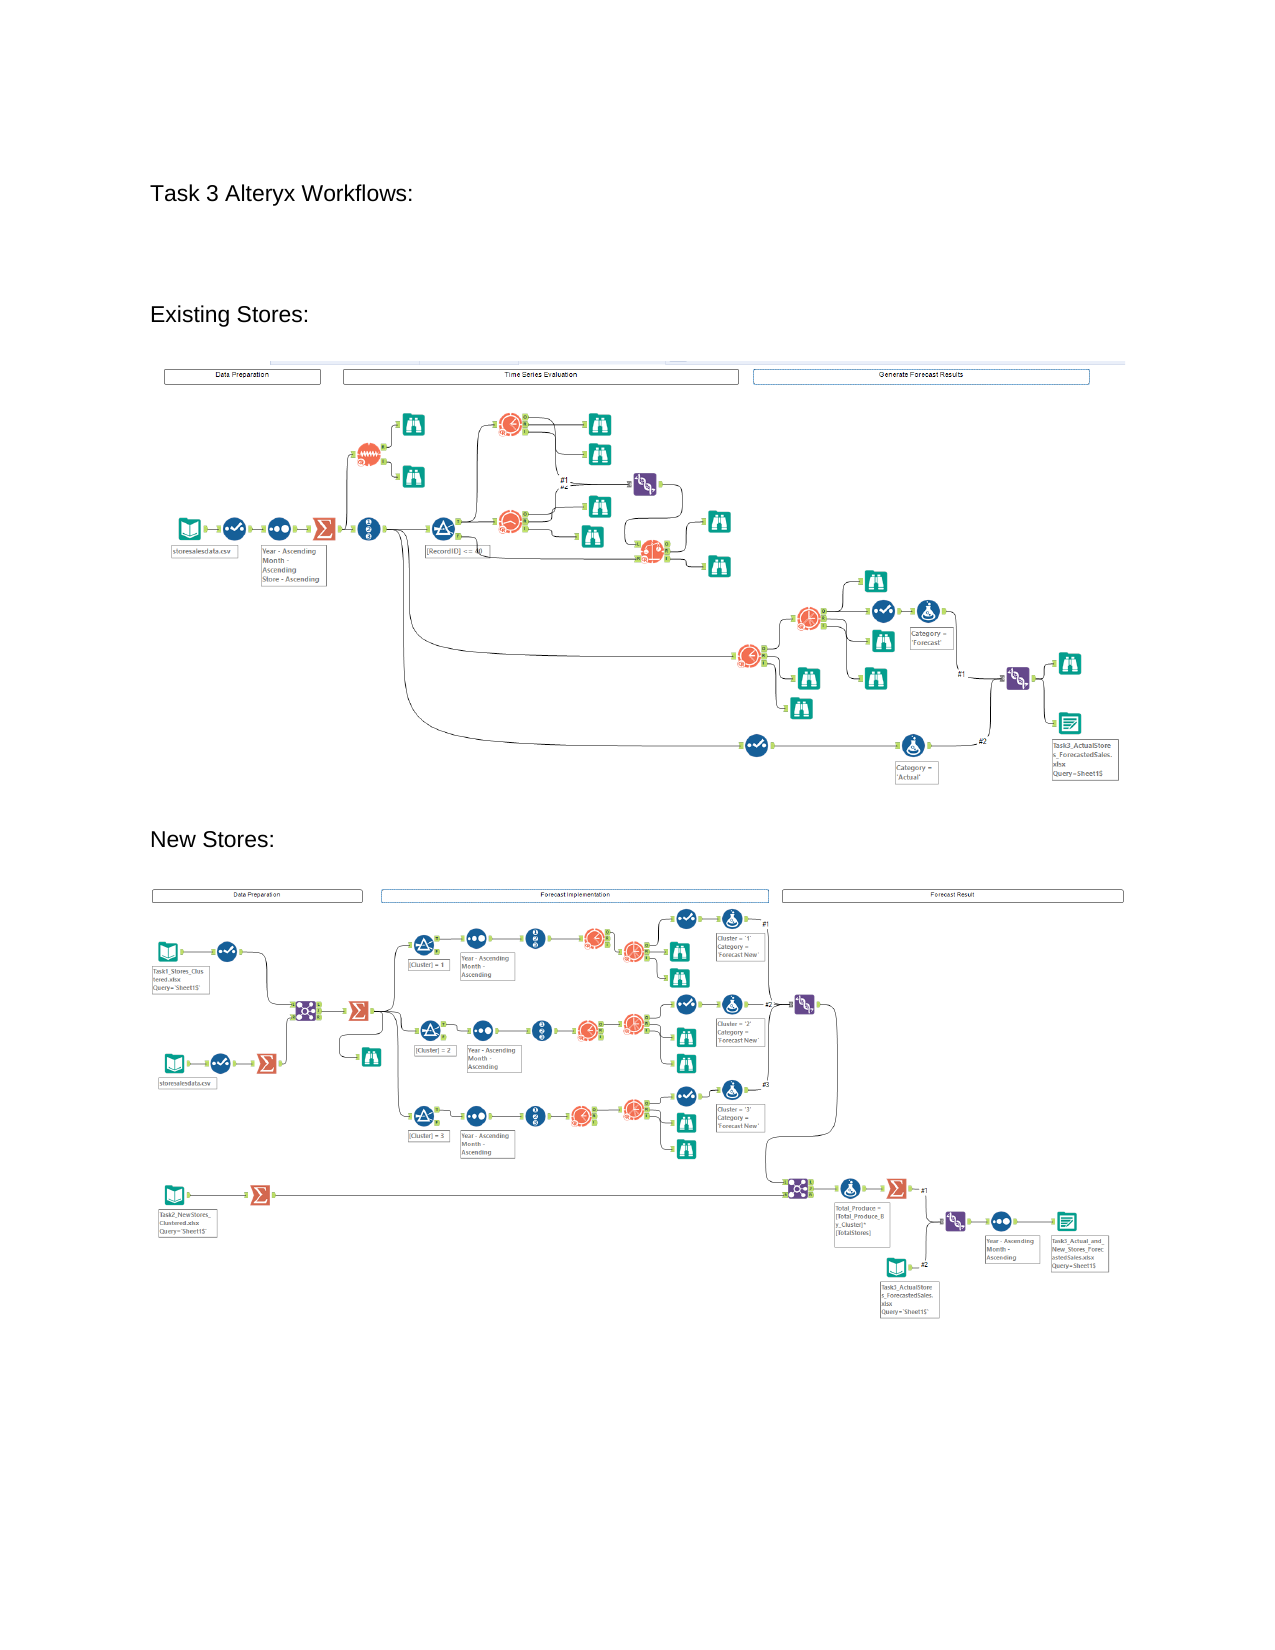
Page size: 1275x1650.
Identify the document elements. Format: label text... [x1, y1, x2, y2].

text New Stores: [150, 826, 1125, 853]
picture [150, 886, 1125, 1323]
text Task 3 Alteryx Workflows: [150, 180, 1125, 207]
picture [150, 361, 1125, 793]
text Existing Stores: [150, 301, 1125, 327]
